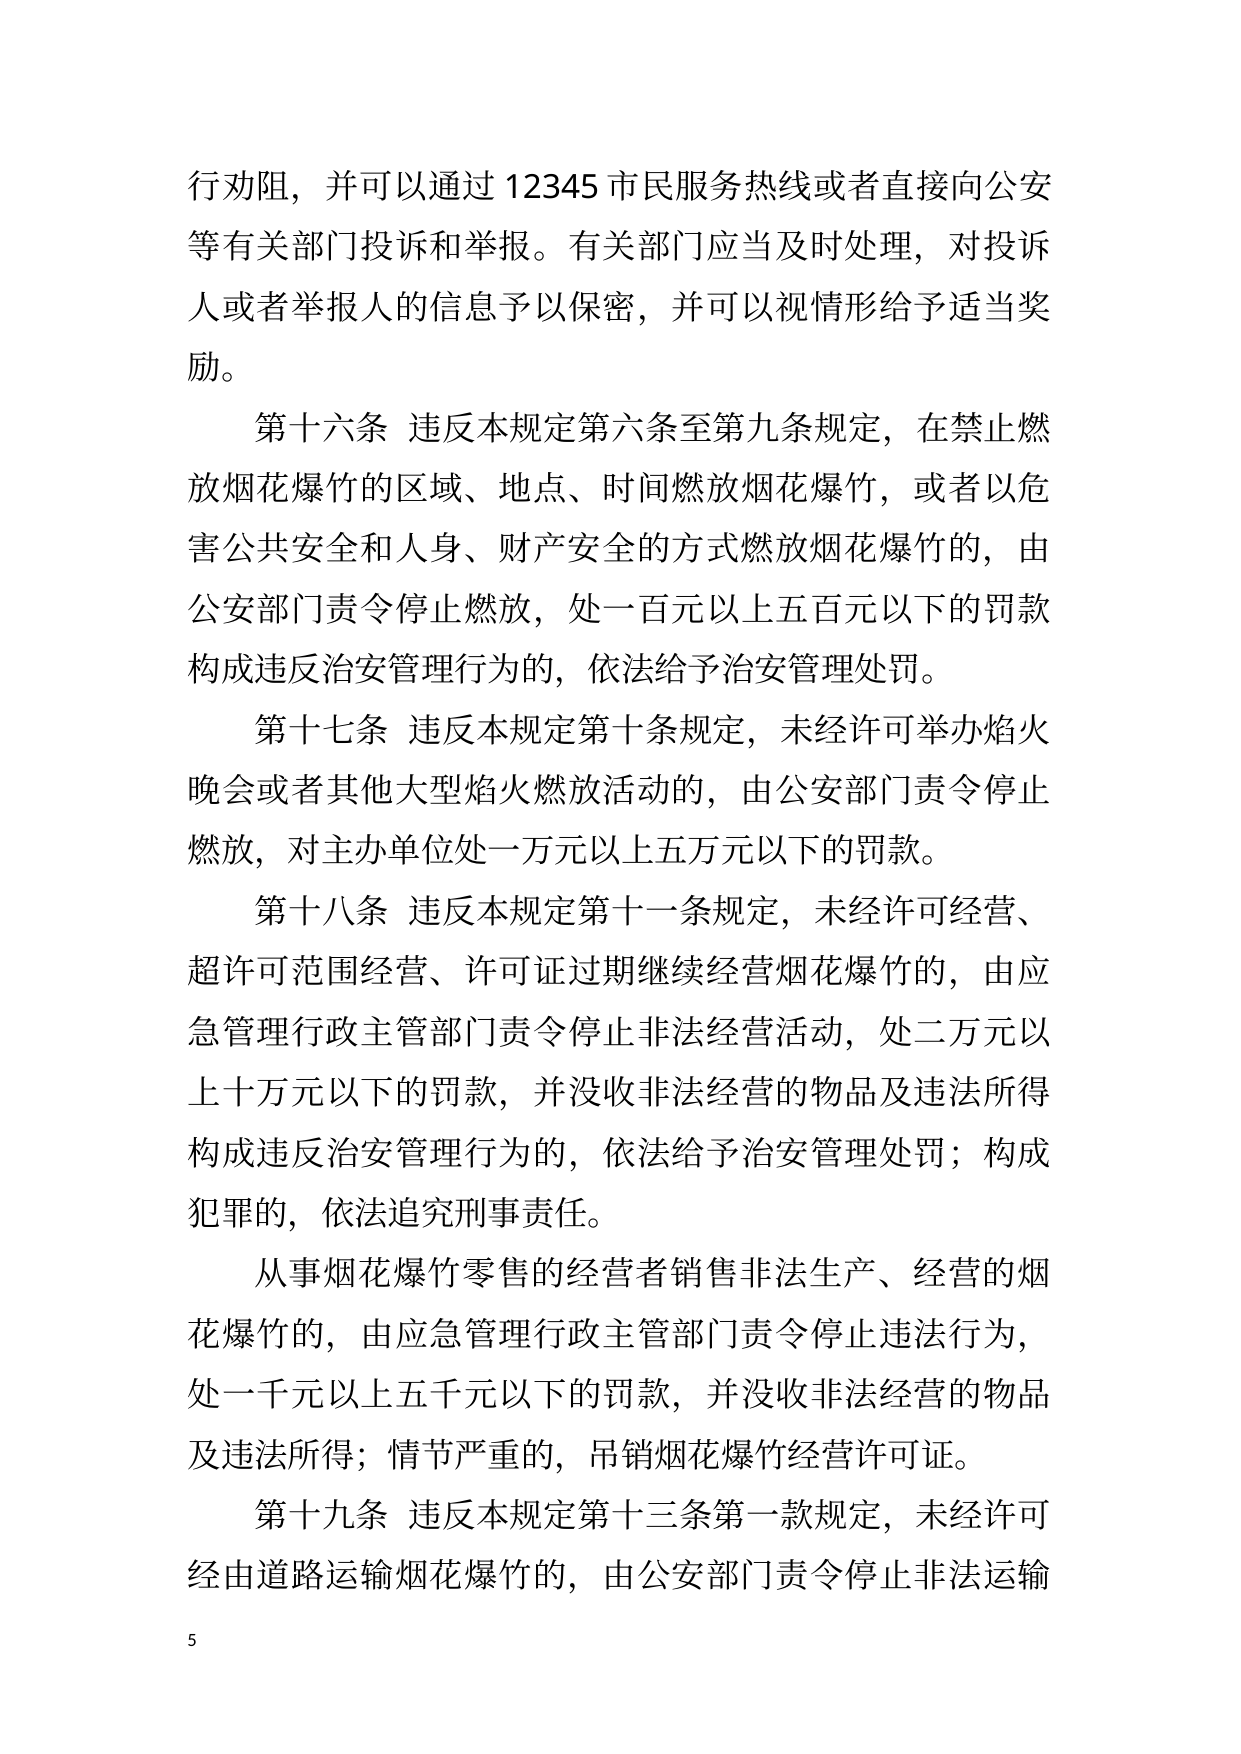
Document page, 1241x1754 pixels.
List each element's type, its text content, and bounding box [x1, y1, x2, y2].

text 从事烟花爆竹零售的经营者销售非法生产、经营的烟花爆竹的，由应急管理行政主管部门责令停止违法行为，处一千元以上五千元以下的罚款，并没收非法经营的物品及违法所得；情节严重的，吊销烟花爆竹经营许可证。 [187, 1237, 1053, 1479]
text 第十七条 违反本规定第十条规定，未经许可举办焰火晚会或者其他大型焰火燃放活动的，由公安部门责令停止燃放，对主办单位处一万元以上五万元以下的罚款。 [187, 694, 1053, 875]
text 第十六条 违反本规定第六条至第九条规定，在禁止燃放烟花爆竹的区域、地点、时间燃放烟花爆竹，或者以危害公共安全和人身、财产安全的方式燃放烟花爆竹的，由公安部门责令停止燃放，处一百元以上五百元以下的罚款；构成违反治安管理行为的，依法给予治安管理处罚。 [187, 392, 1053, 694]
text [187, 1479, 1053, 1600]
text 第十八条 违反本规定第十一条规定，未经许可经营、超许可范围经营、许可证过期继续经营烟花爆竹的，由应急管理行政主管部门责令停止非法经营活动，处二万元以上十万元以下的罚款，并没收非法经营的物品及违法所得；构成违反治安管理行为的，依法给予治安管理处罚；构成犯罪的，依法追究刑事责任。 [187, 875, 1053, 1237]
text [187, 150, 1053, 392]
